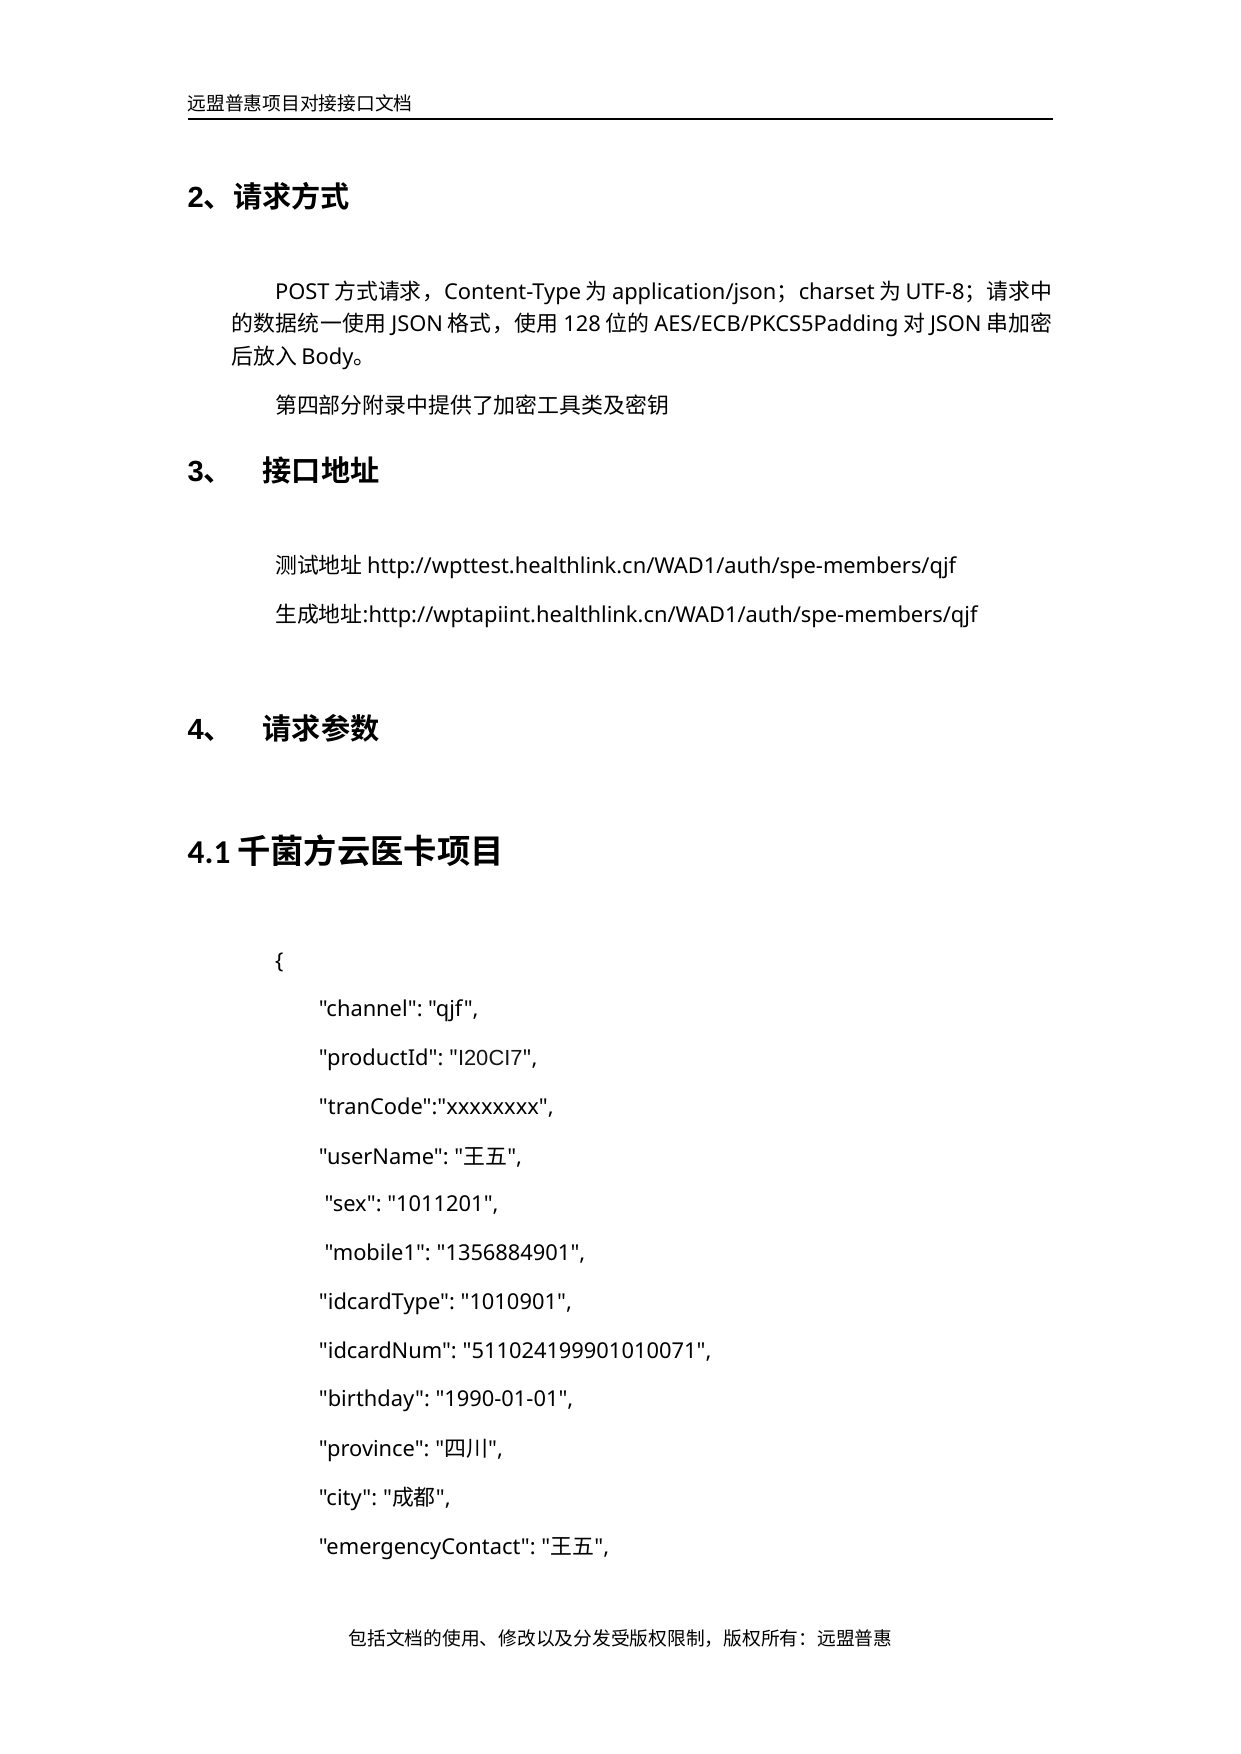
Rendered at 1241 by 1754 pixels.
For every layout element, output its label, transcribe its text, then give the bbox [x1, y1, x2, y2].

text "idcardNum": "511024199901010071", [231, 1333, 1053, 1366]
text "idcardType": "1010901", [231, 1284, 1053, 1317]
text "channel": "qjf", [231, 992, 1053, 1024]
subtitle 接口地址 [187, 436, 1053, 501]
text "userName": "王五", [231, 1138, 1053, 1171]
text 测试地址http://wpttest.healthlink.cn/WAD1/auth/spe-members/qjf [231, 548, 1053, 580]
subtitle 2、请求方式 [187, 162, 1053, 227]
text { [231, 943, 1053, 976]
text "emergencyContact": "王五", [231, 1528, 1053, 1561]
text POST方式请求，Content-Type为application/json；charset为UTF-8；请求中的数据统一使用JSON格式，使用128位的AES/ECB/PKCS5Padding对JSON串加密后放入Body。 [231, 274, 1053, 371]
text "sex": "1011201", [231, 1187, 1053, 1219]
text 第四部分附录中提供了加密工具类及密钥 [231, 387, 1053, 420]
subtitle 请求参数 [187, 694, 1053, 759]
text "productId": "I20CI7", [231, 1041, 1053, 1073]
text "mobile1": "1356884901", [231, 1236, 1053, 1268]
text "birthday": "1990-01-01", [231, 1382, 1053, 1414]
text 生成地址:http://wptapiint.healthlink.cn/WAD1/auth/spe-members/qjf [231, 597, 1053, 629]
text "province": "四川", [231, 1431, 1053, 1463]
subtitle 4.1千菌方云医卡项目 [187, 817, 1053, 882]
text "city": "成都", [231, 1479, 1053, 1512]
text "tranCode":"xxxxxxxx", [231, 1089, 1053, 1122]
